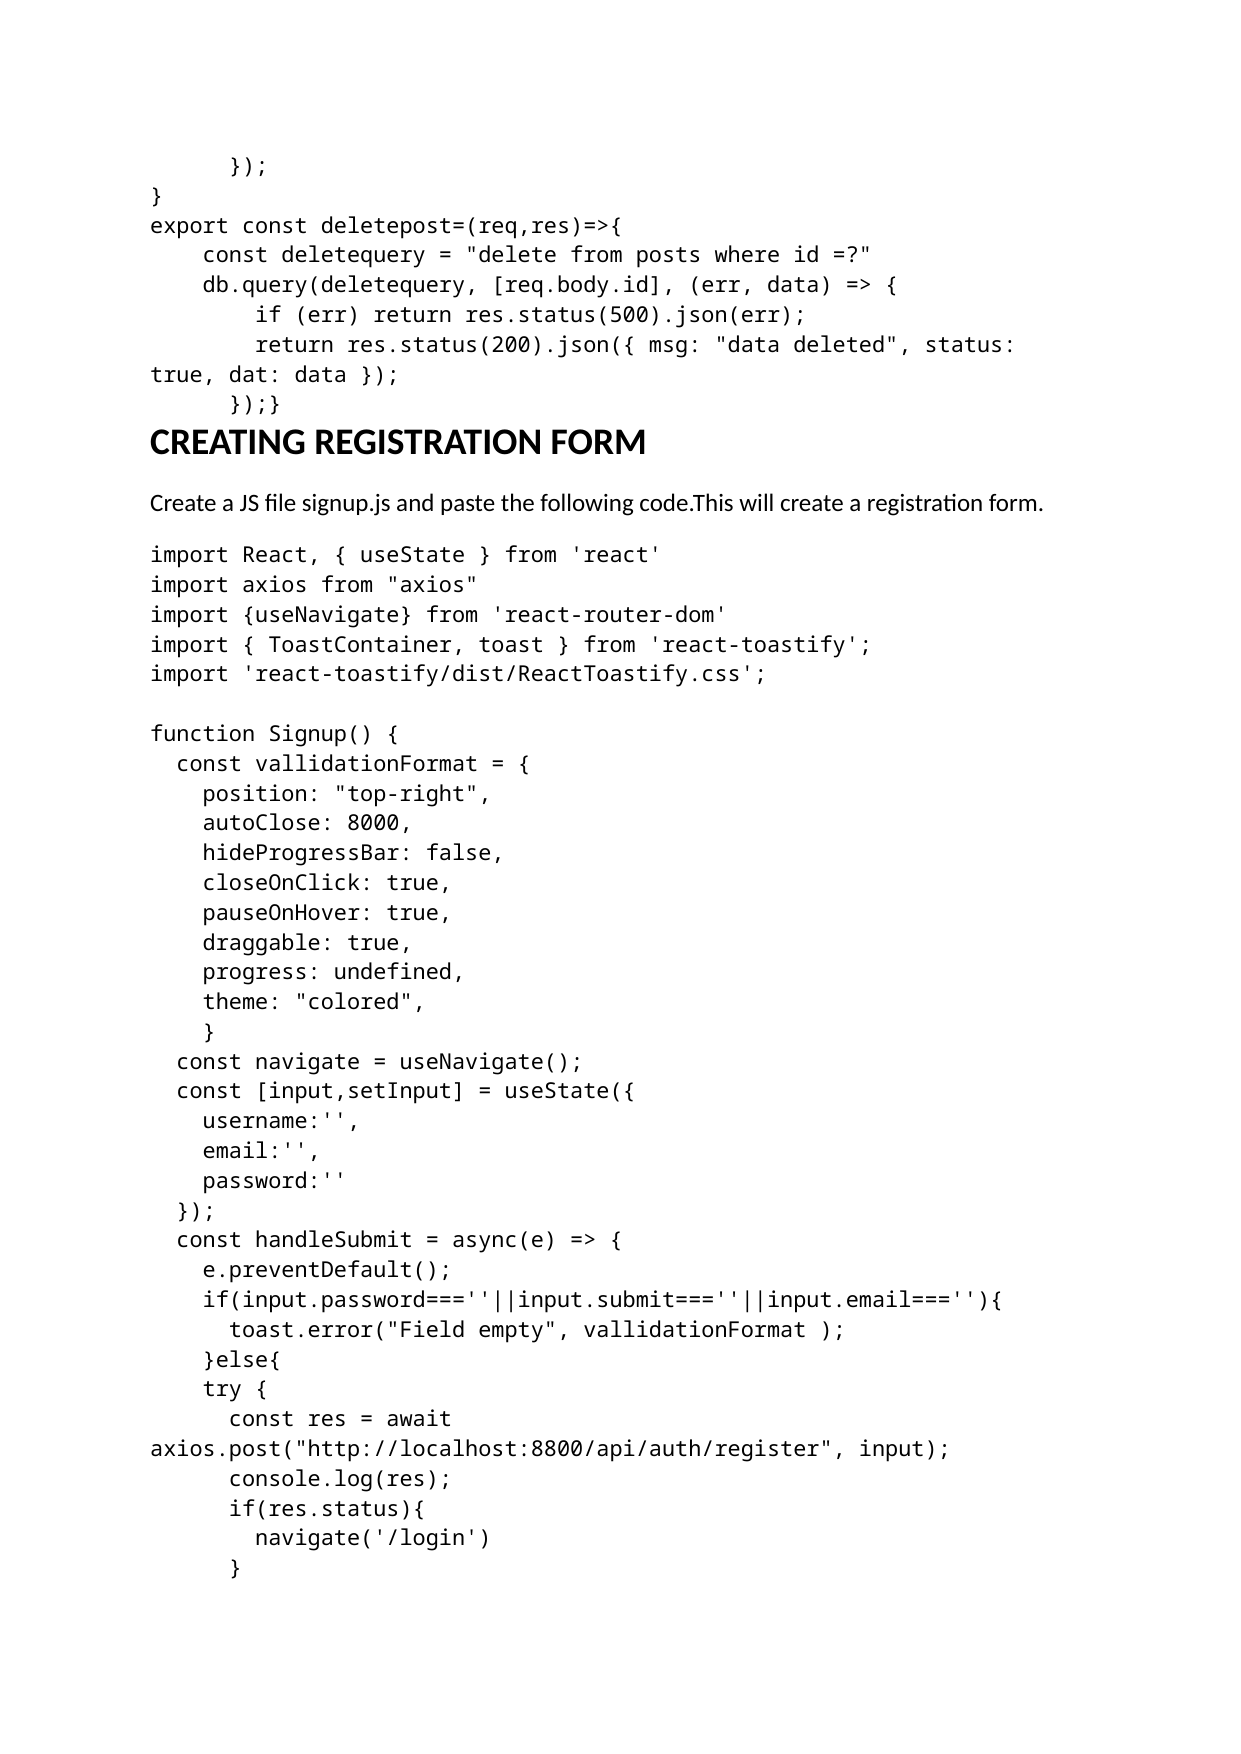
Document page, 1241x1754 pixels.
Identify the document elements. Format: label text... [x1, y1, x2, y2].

text }); [150, 150, 1090, 180]
text export const deletepost=(req,res)=>{ [150, 209, 1090, 239]
text const handleSubmit = async(e) => { [150, 1224, 1090, 1254]
text const deletequery = "delete from posts where id =?" [150, 239, 1090, 269]
text import {useNavigate} from 'react-router-dom' [150, 599, 1090, 628]
text e.preventDefault(); [150, 1254, 1090, 1284]
text CREATING REGISTRATION FORM [150, 418, 1090, 464]
text const res = await axios.post("http://localhost:8800/api/auth/register", input); [150, 1403, 1090, 1463]
text theme: "colored", [150, 986, 1090, 1016]
text username:'', [150, 1105, 1090, 1135]
text import 'react-toastify/dist/ReactToastify.css'; [150, 658, 1090, 688]
text } [150, 180, 1090, 209]
text import axios from "axios" [150, 569, 1090, 599]
text hideProgressBar: false, [150, 837, 1090, 867]
text function Signup() { [150, 718, 1090, 748]
text import { ToastContainer, toast } from 'react-toastify'; [150, 628, 1090, 658]
text import React, { useState } from 'react' [150, 539, 1090, 569]
text return res.status(200).json({ msg: "data deleted", status: true, dat: data }); [150, 329, 1090, 388]
text closeOnClick: true, [150, 867, 1090, 897]
text Create a JS file signup.js and paste the following code.This will create a registration form. [150, 487, 1090, 518]
text const [input,setInput] = useState({ [150, 1075, 1090, 1105]
text }); [150, 1194, 1090, 1224]
text } [150, 1552, 1090, 1582]
text try { [150, 1373, 1090, 1403]
text const navigate = useNavigate(); [150, 1046, 1090, 1075]
text navigate('/login') [150, 1522, 1090, 1552]
text draggable: true, [150, 926, 1090, 956]
text } [150, 1016, 1090, 1046]
text const vallidationFormat = { [150, 748, 1090, 777]
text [150, 299, 1090, 329]
text }else{ [150, 1343, 1090, 1373]
text if(input.password===''||input.submit===''||input.email===''){ [150, 1284, 1090, 1314]
text progress: undefined, [150, 956, 1090, 986]
text autoClose: 8000, [150, 807, 1090, 837]
text db.query(deletequery, [req.body.id], (err, data) => { [150, 269, 1090, 299]
text password:'' [150, 1165, 1090, 1194]
text toast.error("Field empty", vallidationFormat ); [150, 1314, 1090, 1343]
text position: "top-right", [150, 777, 1090, 807]
text if(res.status){ [150, 1492, 1090, 1522]
text console.log(res); [150, 1463, 1090, 1492]
text email:'', [150, 1135, 1090, 1165]
text pauseOnHover: true, [150, 897, 1090, 926]
text });} [150, 388, 1090, 418]
